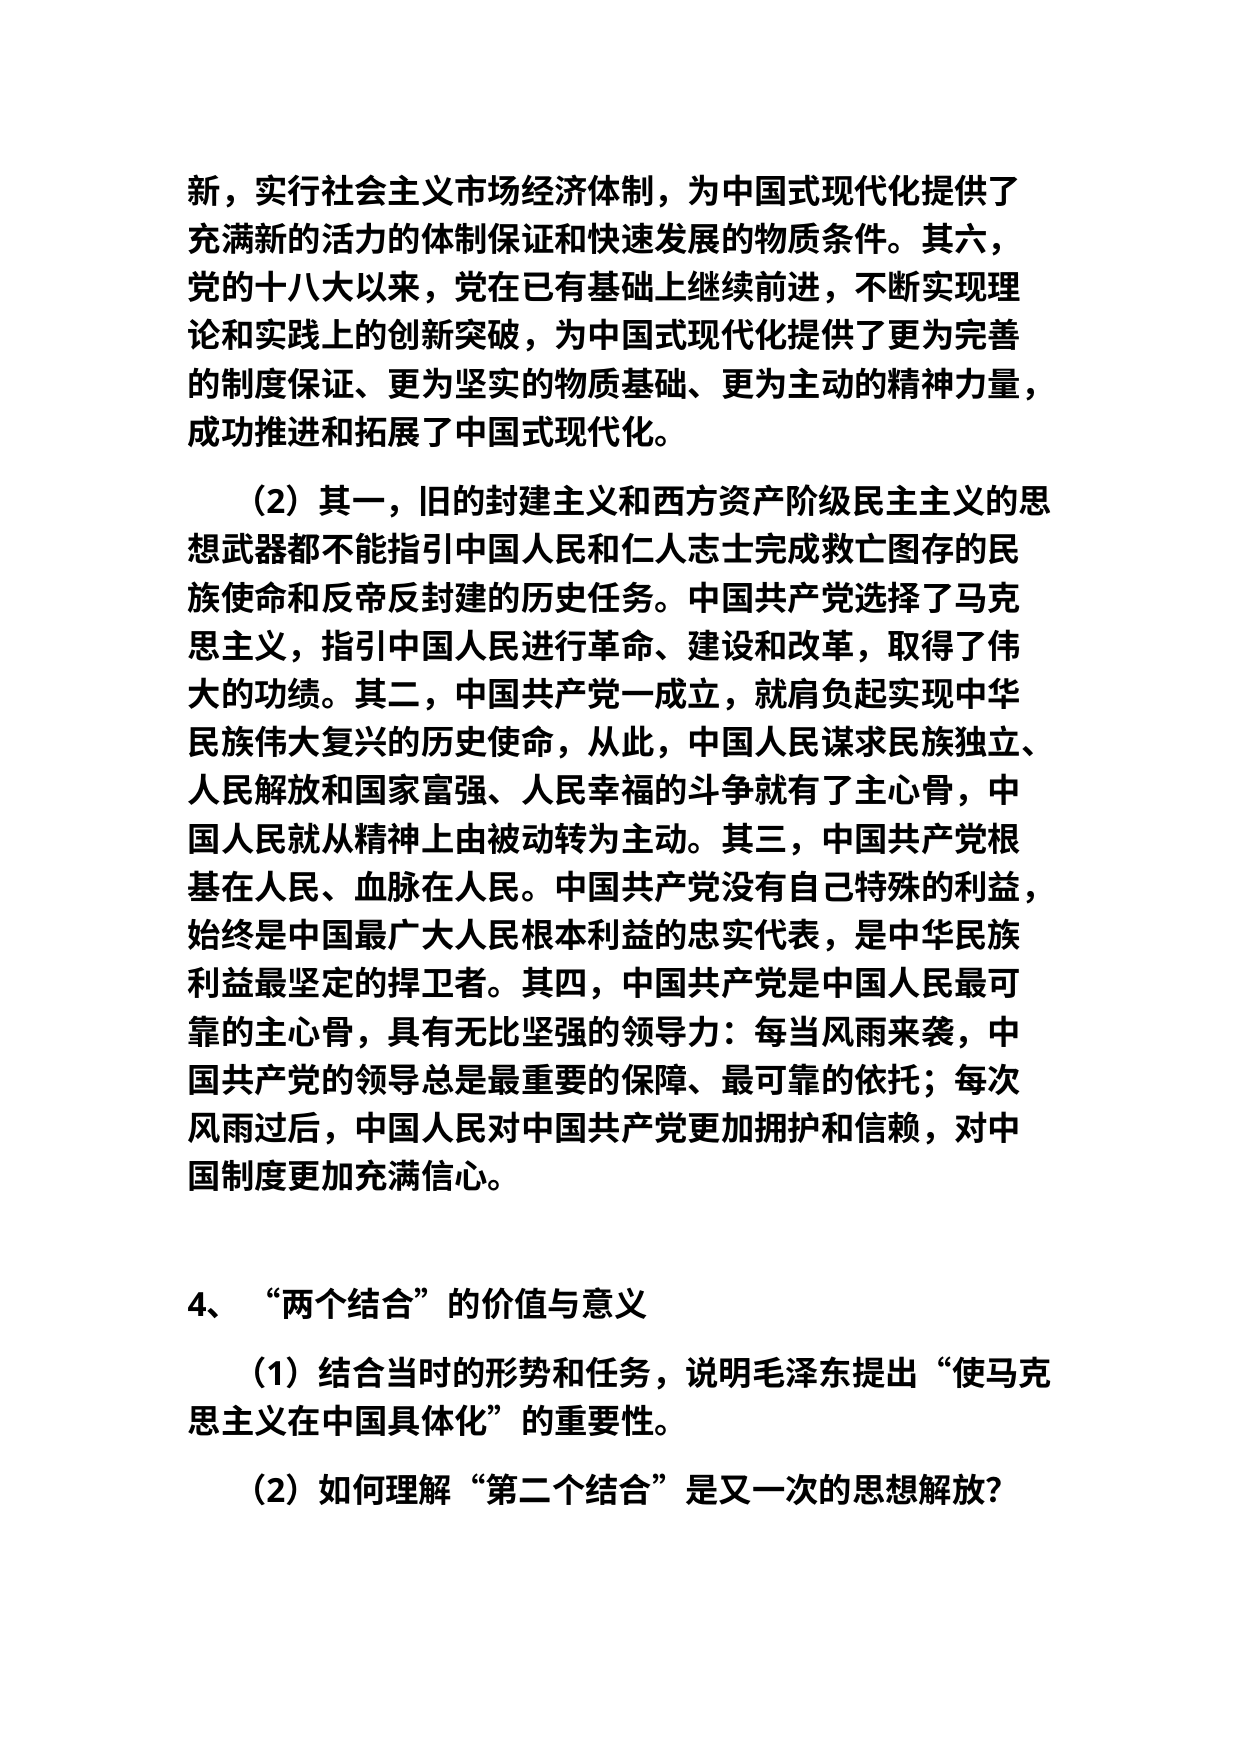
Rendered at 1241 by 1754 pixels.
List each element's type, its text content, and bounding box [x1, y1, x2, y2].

text （2）其一，旧的封建主义和西方资产阶级民主主义的思想武器都不能指引中国人民和仁人志士完成救亡图存的民族使命和反帝反封建的历史任务。中国共产党选择了马克思主义，指引中国人民进行革命、建设和改革，取得了伟大的功绩。其二，中国共产党一成立，就肩负起实现中华民族伟大复兴的历史使命，从此，中国人民谋求民族独立、人民解放和国家富强、人民幸福的斗争就有了主心骨，中国人民就从精神上由被动转为主动。其三，中国共产党根基在人民、血脉在人民。中国共产党没有自己特殊的利益，始终是中国最广大人民根本利益的忠实代表，是中华民族利益最坚定的捍卫者。其四，中国共产党是中国人民最可靠的主心骨，具有无比坚强的领导力：每当风雨来袭，中国共产党的领导总是最重要的保障、最可靠的依托；每次风雨过后，中国人民对中国共产党更加拥护和信赖，对中国制度更加充满信心。 [187, 475, 1053, 1198]
text （2）如何理解“第二个结合”是又一次的思想解放？ [187, 1464, 1053, 1513]
text （1）结合当时的形势和任务，说明毛泽东提出“使马克思主义在中国具体化”的重要性。 [187, 1347, 1053, 1443]
text 4、 “两个结合”的价值与意义 [187, 1277, 1053, 1326]
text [187, 164, 1053, 454]
